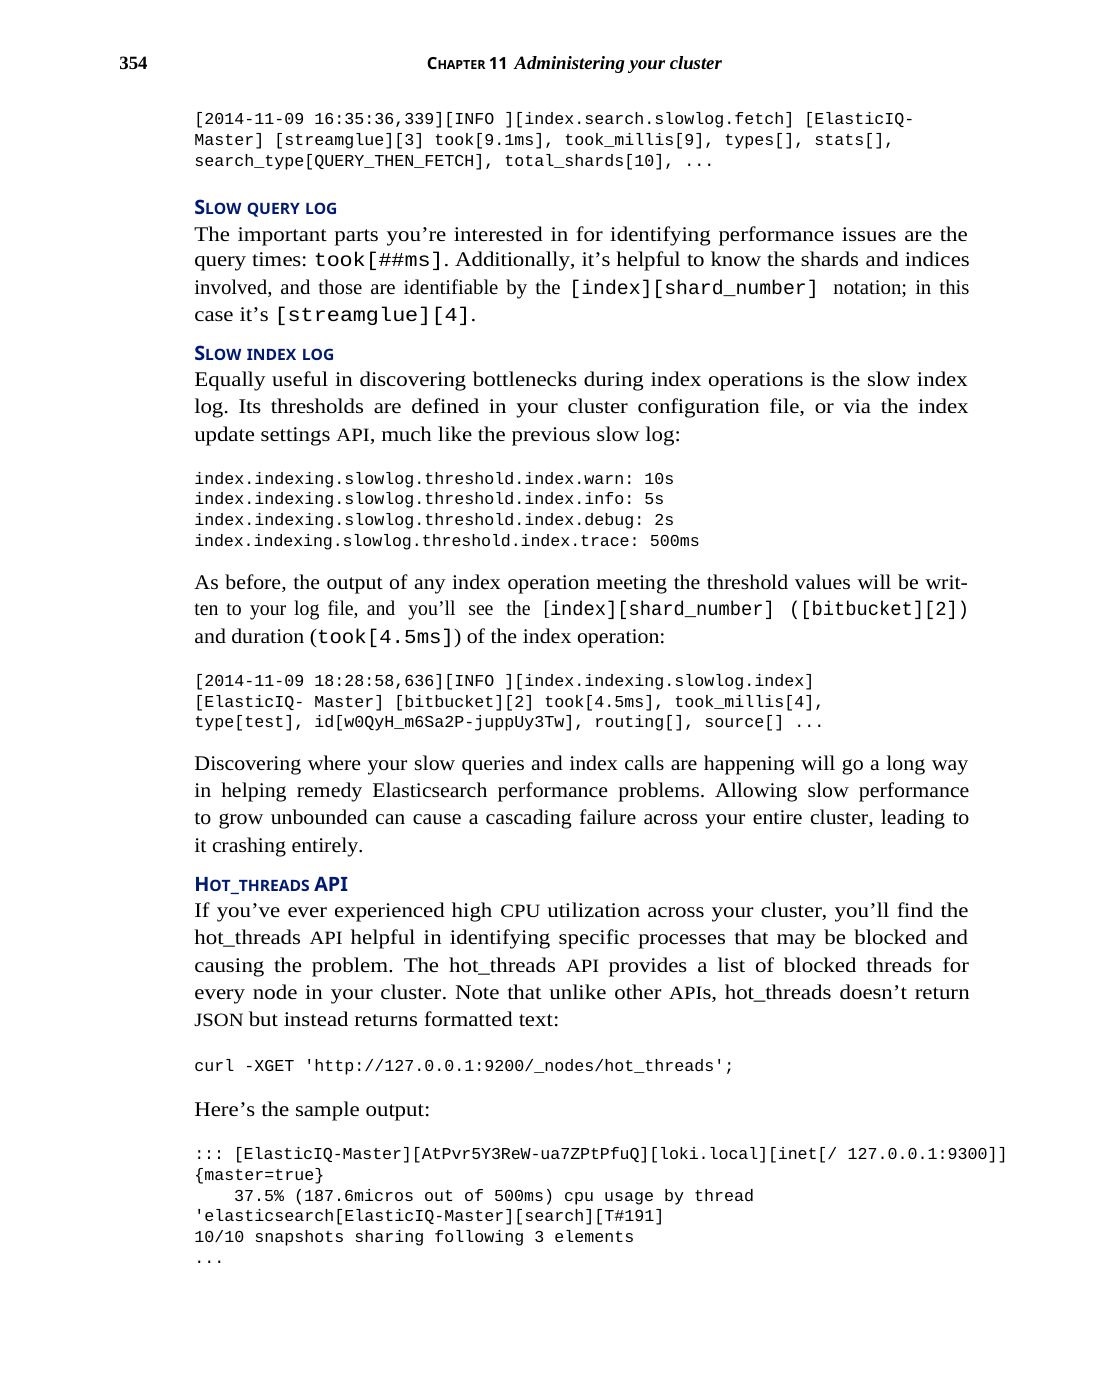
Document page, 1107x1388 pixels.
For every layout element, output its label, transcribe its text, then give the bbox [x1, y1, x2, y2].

text SLOW QUERY LOG [194, 194, 1083, 221]
text HOT_THREADS API [194, 870, 1083, 897]
text [2014-11-09 16:35:36,339][INFO ][index.search.slowlog.fetch] [ElasticIQ- Master] [streamglue][3] took[9.1ms], took_millis[9], types[], stats[], search_type[QUERY_THEN_FETCH], total_shards[10], ... [194, 111, 934, 171]
text Discovering where your slow queries and index calls are happening will go a long way in helping remedy Elasticsearch performance problems. Allowing slow performance to grow unbounded can cause a cascading failure across your entire cluster, leading to it crashing entirely. [194, 751, 969, 857]
text As before, the output of any index operation meeting the threshold values will be writ- ten to your log file, and you’ll see the [index][shard_number] ([bitbucket][2]) and duration (took[4.5ms]) of the index operation: [194, 569, 969, 649]
text ::: [ElasticIQ-Master][AtPvr5Y3ReW-ua7ZPtPfuQ][loki.local][inet[/ 127.0.0.1:9300]]{master=true} [194, 1146, 1083, 1185]
text curl -XGET 'http://127.0.0.1:9200/_nodes/hot_threads'; [194, 1058, 1083, 1077]
text 354 CHAPTER 11 Administering your cluster [119, 52, 1083, 75]
text Equally useful in discovering bottlenecks during index operations is the slow index log. Its thresholds are defined in your cluster configuration file, or via the index update settings API, much like the previous slow log: [194, 367, 969, 446]
text ... [194, 1249, 1083, 1268]
text index.indexing.slowlog.threshold.index.warn: 10s index.indexing.slowlog.threshold.index.info: 5s index.indexing.slowlog.threshold.index.debug: 2s index.indexing.slowlog.threshold.index.trace: 500ms [194, 470, 1083, 551]
text 37.5% (187.6micros out of 500ms) cpu usage by thread 'elasticsearch[ElasticIQ-Master][search][T#191] [194, 1187, 754, 1227]
text SLOW INDEX LOG [194, 339, 1083, 367]
text The important parts you’re interested in for identifying performance issues are the query times: took[##ms]. Additionally, it’s helpful to know the shards and indices involved, and those are identifiable by the [index][shard_number] notation; in this case it’s [streamglue][4]. [194, 221, 969, 327]
text Here’s the sample output: [194, 1097, 1083, 1121]
text If you’ve ever experienced high CPU utilization across your cluster, you’ll find the hot_threads API helpful in identifying specific processes that may be blocked and causing the problem. The hot_threads API provides a list of blocked threads for every node in your cluster. Note that unlike other APIs, hot_threads doesn’t return JSON but instead returns formatted text: [194, 898, 969, 1031]
text 10/10 snapshots sharing following 3 elements [194, 1229, 1083, 1247]
text [2014-11-09 18:28:58,636][INFO ][index.indexing.slowlog.index] [ElasticIQ- Master] [bitbucket][2] took[4.5ms], took_millis[4], type[test], id[w0QyH_m6Sa2P-juppUy3Tw], routing[], source[] ... [194, 673, 934, 733]
